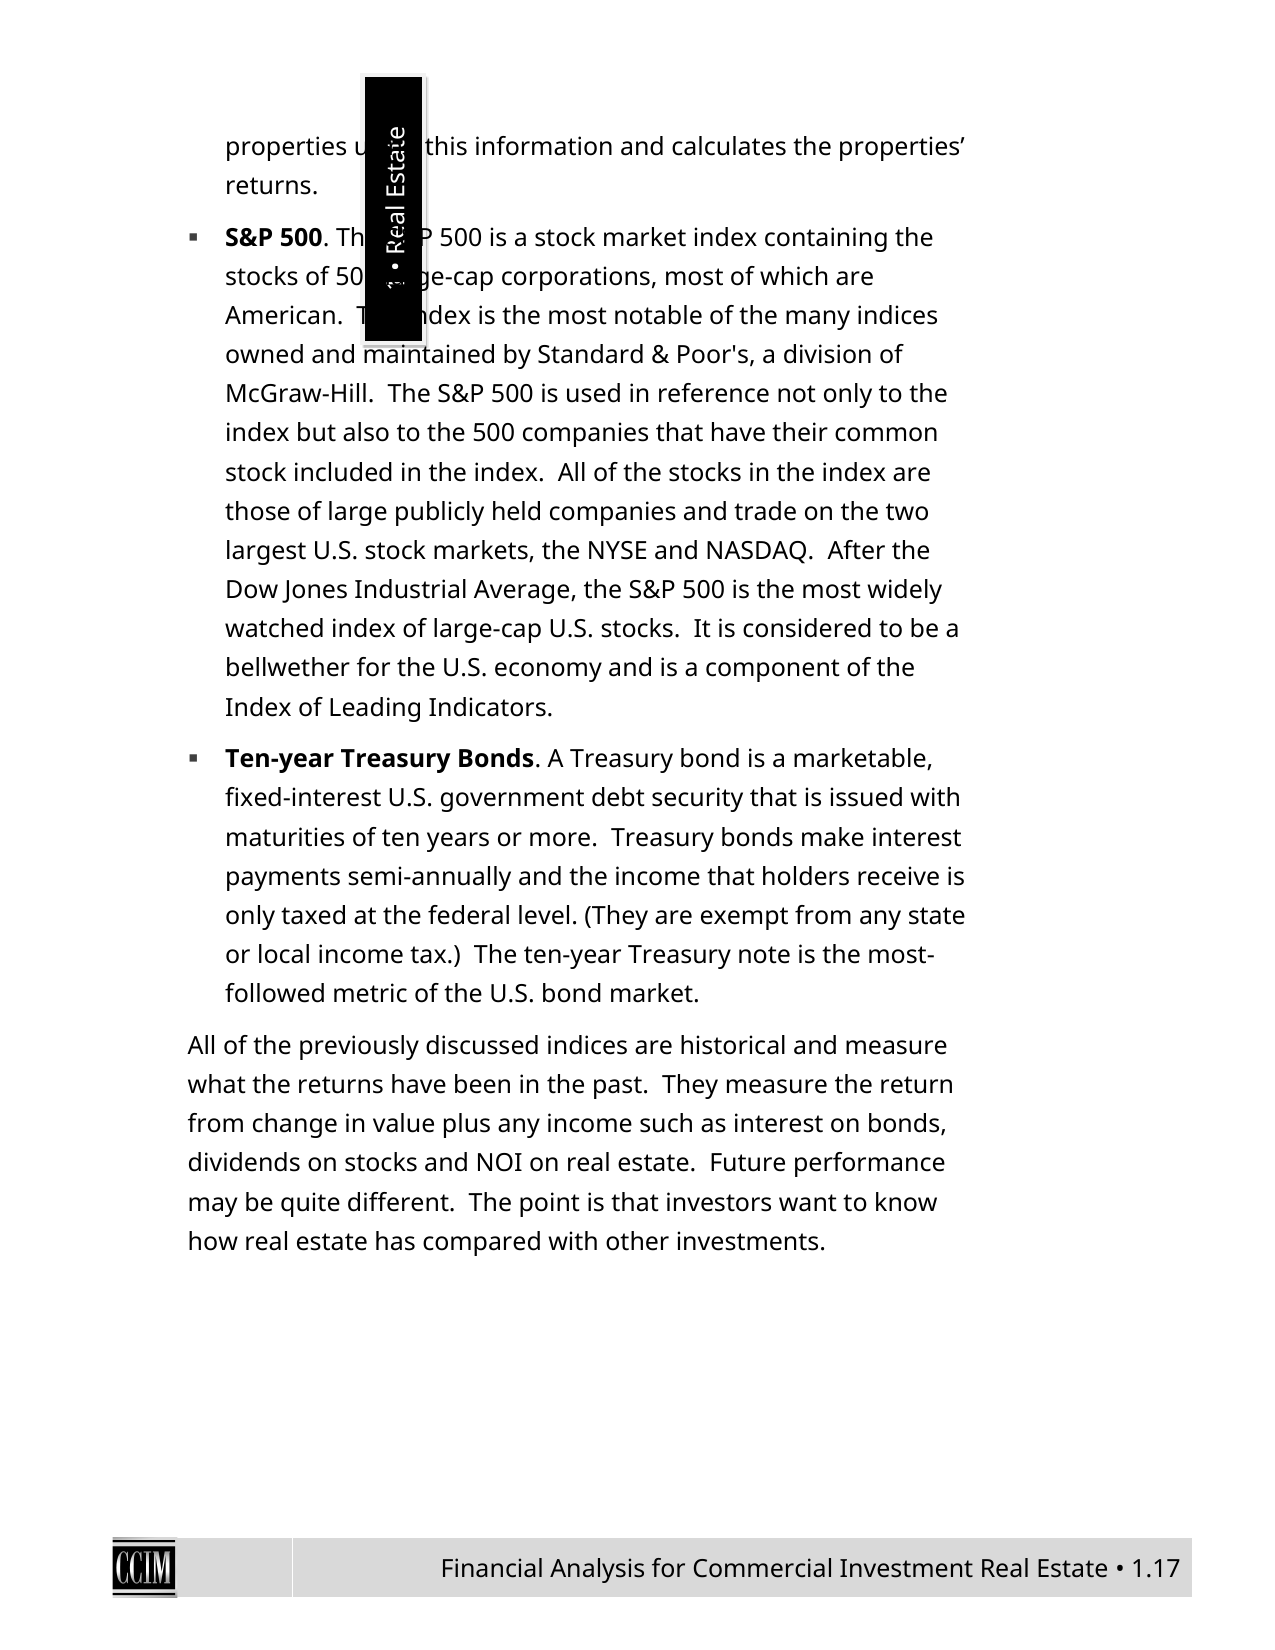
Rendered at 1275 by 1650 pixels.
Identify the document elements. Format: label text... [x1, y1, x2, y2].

text All of the previously discussed indices are historical and measure what the returns have been in the past. They measure the return from change in value plus any income such as interest on bonds, dividends on stocks and NOI on real estate. Future performance may be quite different. The point is that investors want to know how real estate has compared with other investments. [187, 1028, 975, 1257]
picture [112, 1537, 178, 1598]
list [187, 128, 975, 202]
list S&P 500. The S&P 500 is a stock market index containing the stocks of 500 large-cap corporations, most of which are American. The index is the most notable of the many indices owned and maintained by Standard & Poor's, a division of McGraw-Hill. The S&P 500 is used in reference not only to the index but also to the 500 companies that have their common stock included in the index. All of the stocks in the index are those of large publicly held companies and trade on the two largest U.S. stock markets, the NYSE and NASDAQ. After the Dow Jones Industrial Average, the S&P 500 is the most widely watched index of large-cap U.S. stocks. It is considered to be a bellwether for the U.S. economy and is a component of the Index of Leading Indicators. [187, 219, 975, 723]
list Ten-year Treasury Bonds. A Treasury bond is a marketable, fixed-interest U.S. government debt security that is issued with maturities of ten years or more. Treasury bonds make interest payments semi-annually and the income that holders receive is only taxed at the federal level. (They are exempt from any state or local income tax.) The ten-year Treasury note is the most-followed metric of the U.S. bond market. [187, 741, 975, 1010]
